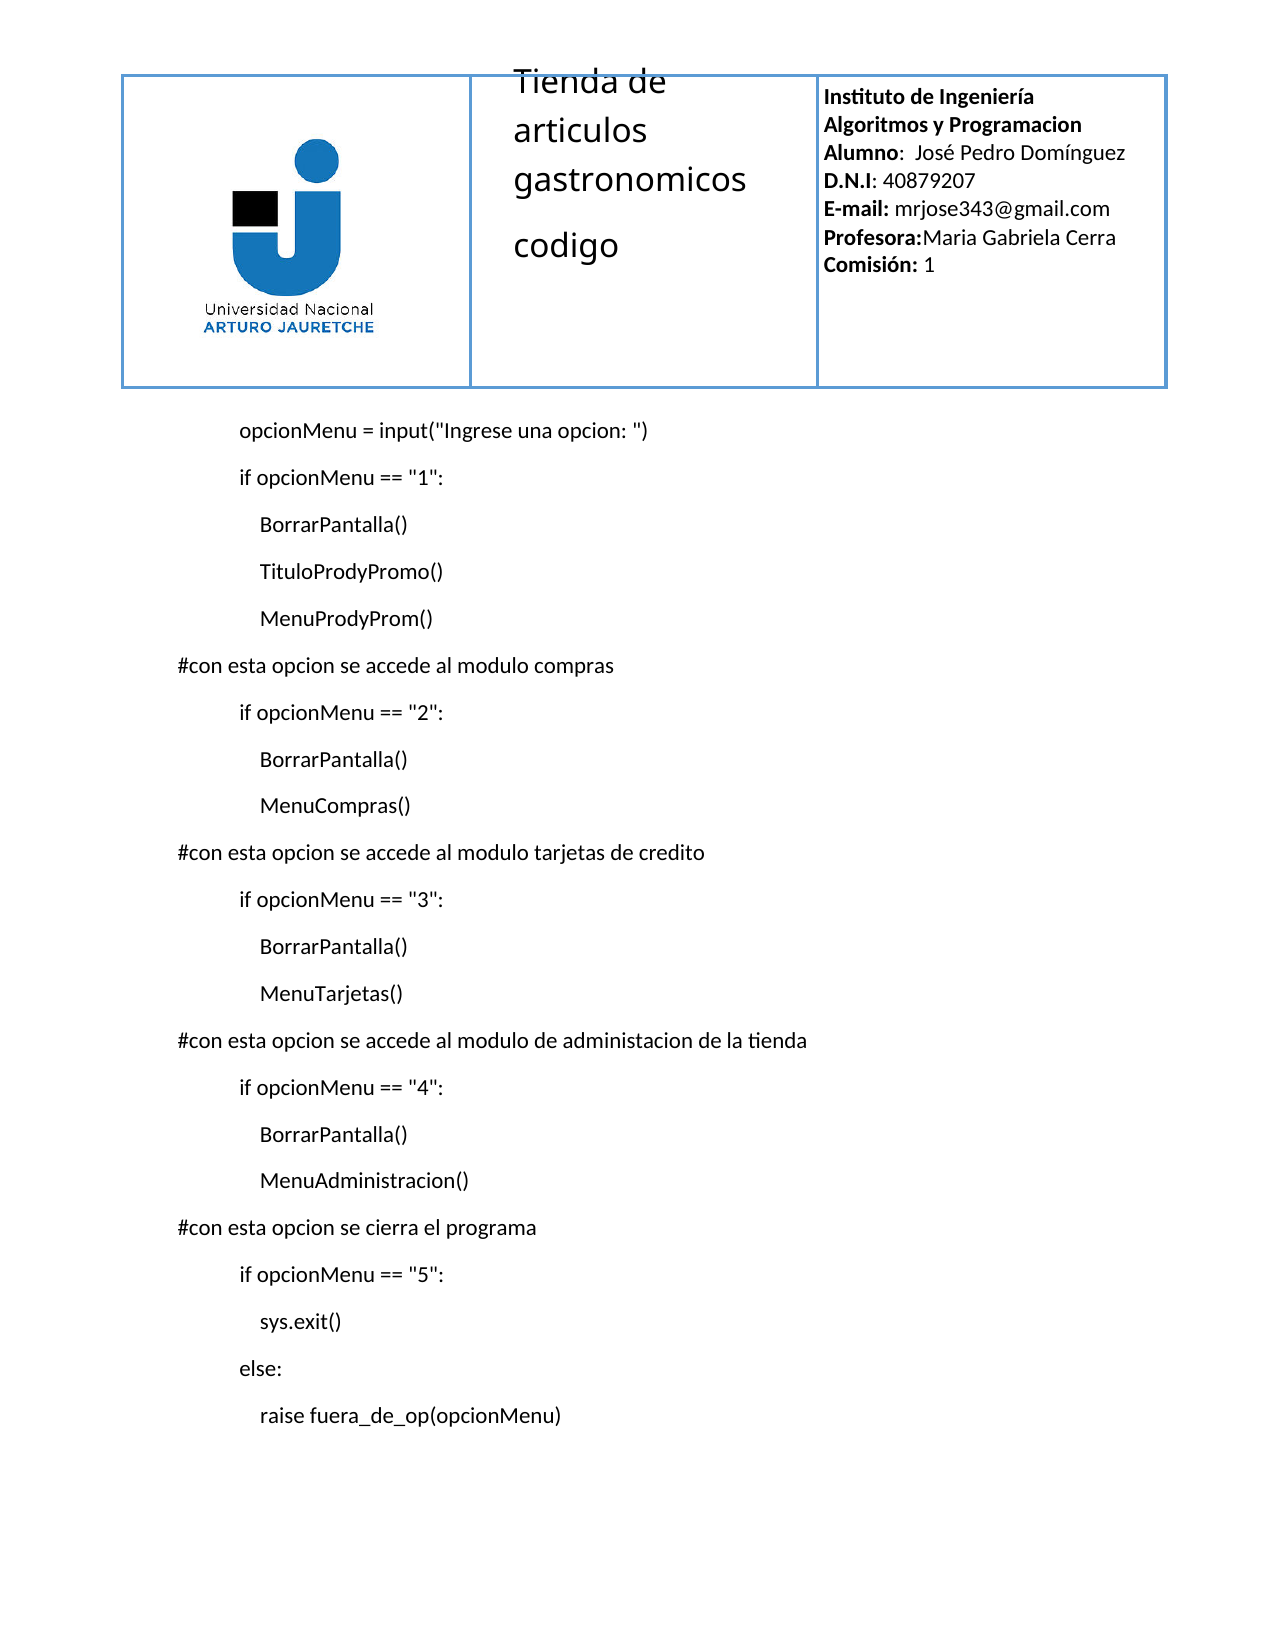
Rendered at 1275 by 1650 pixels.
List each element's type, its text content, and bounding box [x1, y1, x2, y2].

text #con esta opcion se accede al modulo de administacion de la tienda [177, 1026, 1098, 1054]
picture [193, 133, 386, 340]
text opcionMenu = input("Ingrese una opcion: ") [177, 417, 1098, 445]
text MenuProdyProm() [177, 604, 1098, 632]
text else: [177, 1354, 1098, 1382]
text BorrarPantalla() [177, 510, 1098, 538]
text if opcionMenu == "1": [177, 463, 1098, 492]
text if opcionMenu == "5": [177, 1260, 1098, 1288]
text #con esta opcion se accede al modulo compras [177, 651, 1098, 679]
text TituloProdyPromo() [177, 557, 1098, 585]
text #con esta opcion se cierra el programa [177, 1213, 1098, 1242]
text BorrarPantalla() [177, 932, 1098, 960]
text BorrarPantalla() [177, 745, 1098, 773]
text sys.exit() [177, 1307, 1098, 1335]
text if opcionMenu == "3": [177, 885, 1098, 913]
text if opcionMenu == "4": [177, 1073, 1098, 1101]
text #con esta opcion se accede al modulo tarjetas de credito [177, 838, 1098, 867]
text MenuAdministracion() [177, 1167, 1098, 1195]
text BorrarPantalla() [177, 1120, 1098, 1148]
text MenuCompras() [177, 792, 1098, 820]
text if opcionMenu == "2": [177, 698, 1098, 726]
text MenuTarjetas() [177, 979, 1098, 1007]
text raise fuera_de_op(opcionMenu) [177, 1401, 1098, 1429]
